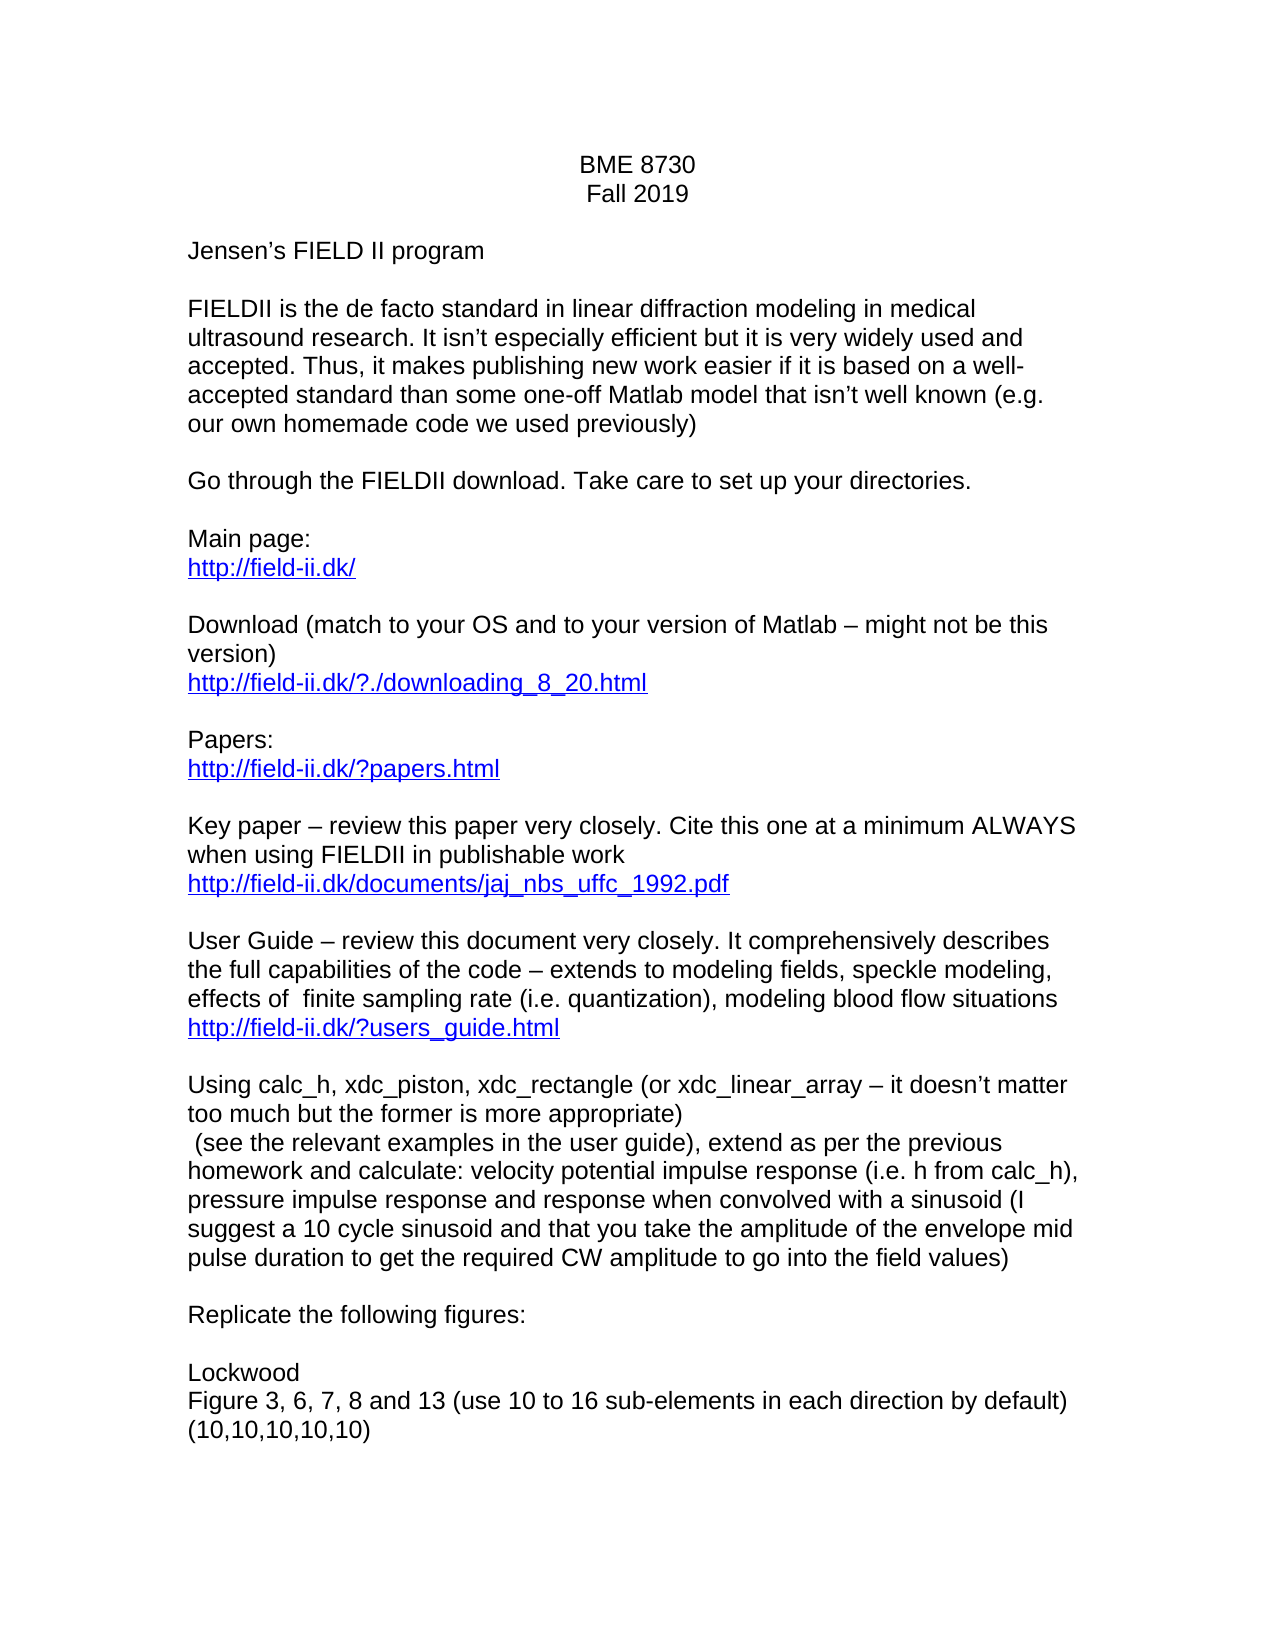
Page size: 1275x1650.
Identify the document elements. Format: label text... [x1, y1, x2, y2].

text http://field-ii.dk/?./downloading_8_20.html [187, 667, 1087, 696]
text Replicate the following figures: [187, 1300, 1087, 1329]
text http://field-ii.dk/ [187, 552, 1087, 581]
text Figure 3, 6, 7, 8 and 13 (use 10 to 16 sub-elements in each direction by default) (10,10,10,10,10) [187, 1386, 1087, 1444]
text Jensen’s FIELD II program [187, 236, 1087, 265]
text Main page: [187, 524, 1087, 552]
text FIELDII is the de facto standard in linear diffraction modeling in medical ultrasound research. It isn’t especially efficient but it is very widely used and accepted. Thus, it makes publishing new work easier if it is based on a well-accepted standard than some one-off Matlab model that isn’t well known (e.g. our own homemade code we used previously) [187, 294, 1087, 437]
text Key paper – review this paper very closely. Cite this one at a minimum ALWAYS when using FIELDII in publishable work [187, 811, 1087, 869]
text (see the relevant examples in the user guide), extend as per the previous homework and calculate: velocity potential impulse response (i.e. h from calc_h), pressure impulse response and response when convolved with a sinusoid (I suggest a 10 cycle sinusoid and that you take the amplitude of the envelope mid pulse duration to get the required CW amplitude to go into the field values) [187, 1127, 1087, 1271]
text Papers: [187, 725, 1087, 754]
text Fall 2019 [187, 179, 1087, 207]
text Lockwood [187, 1357, 1087, 1386]
text BME 8730 [187, 150, 1087, 179]
text User Guide – review this document very closely. It comprehensively describes the full capabilities of the code – extends to modeling fields, speckle modeling, effects of finite sampling rate (i.e. quantization), modeling blood flow situations [187, 926, 1087, 1012]
text Using calc_h, xdc_piston, xdc_rectangle (or xdc_linear_array – it doesn’t matter too much but the former is more appropriate) [187, 1070, 1087, 1127]
text http://field-ii.dk/?users_guide.html [187, 1012, 1087, 1041]
text Download (match to your OS and to your version of Matlab – might not be this version) [187, 610, 1087, 667]
text http://field-ii.dk/documents/jaj_nbs_uffc_1992.pdf [187, 869, 1087, 897]
text Go through the FIELDII download. Take care to set up your directories. [187, 466, 1087, 495]
text http://field-ii.dk/?papers.html [187, 754, 1087, 782]
